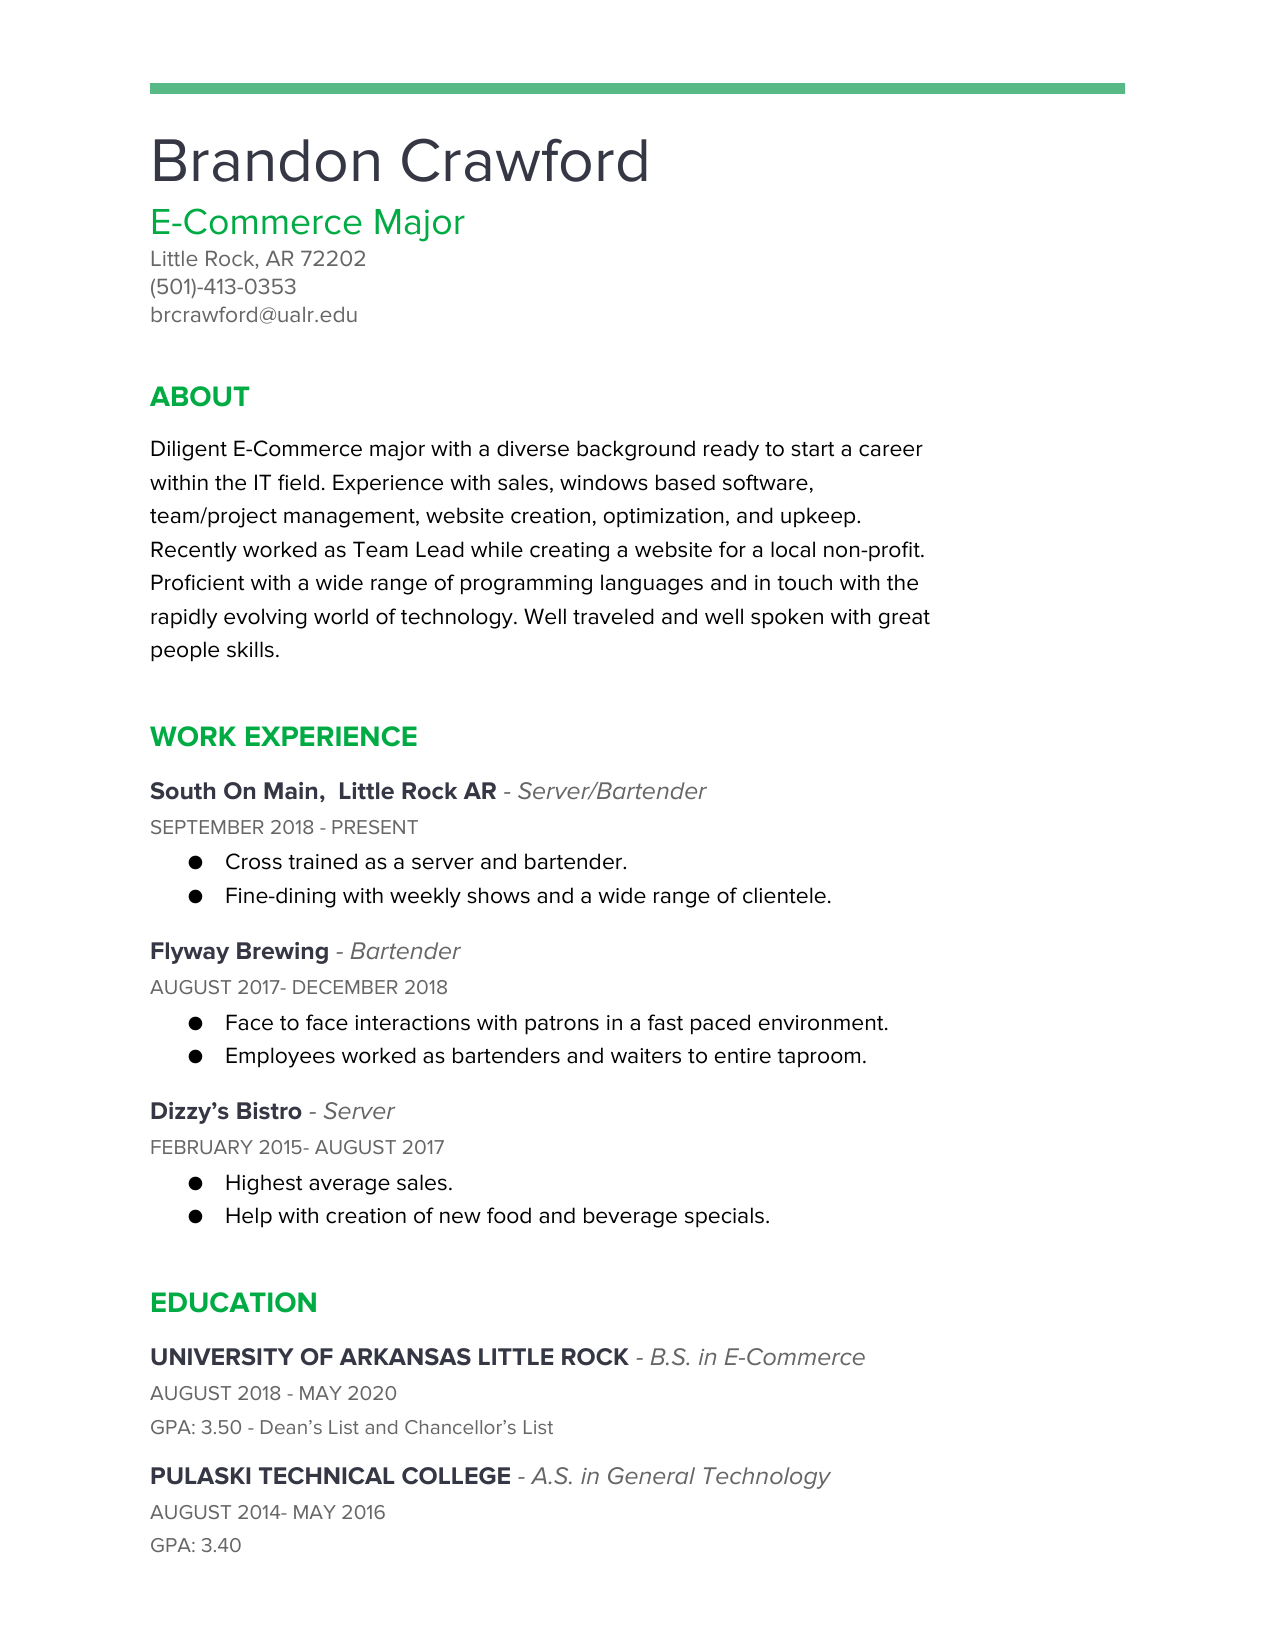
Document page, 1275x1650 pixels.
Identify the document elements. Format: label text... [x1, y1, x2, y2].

text brcrawford@ualr.edu [150, 302, 937, 329]
list Employees worked as bartenders and waiters to entire taproom. [187, 1042, 937, 1070]
list Help with creation of new food and beverage specials. [187, 1203, 937, 1231]
text SEPTEMBER 2018 - PRESENT [150, 815, 937, 840]
list Fine-dining with weekly shows and a wide range of clientele. [187, 882, 937, 910]
subtitle PULASKI TECHNICAL COLLEGE - A.S. in General Technology [150, 1461, 937, 1492]
list Highest average sales. [187, 1169, 937, 1197]
title Brandon Crawford [150, 124, 937, 200]
subtitle ABOUT [150, 379, 937, 415]
text GPA: 3.40 [150, 1534, 937, 1559]
text Little Rock, AR 72202 [150, 246, 937, 274]
subtitle South On Main, Little Rock AR - Server/Bartender [150, 776, 937, 807]
text AUGUST 2014- MAY 2016 [150, 1500, 937, 1525]
subtitle E-Commerce Major [150, 200, 937, 246]
subtitle UNIVERSITY OF ARKANSAS LITTLE ROCK - B.S. in E-Commerce [150, 1342, 937, 1373]
text (501)-413-0353 [150, 274, 937, 302]
list Cross trained as a server and bartender. [187, 849, 937, 877]
text FEBRUARY 2015- AUGUST 2017 [150, 1135, 937, 1161]
picture [150, 83, 1125, 94]
text AUGUST 2017- DECEMBER 2018 [150, 975, 937, 1001]
text GPA: 3.50 - Dean’s List and Chancellor’s List [150, 1415, 937, 1440]
subtitle EDUCATION [150, 1286, 937, 1322]
subtitle Flyway Brewing - Bartender [150, 936, 937, 967]
text AUGUST 2018 - MAY 2020 [150, 1381, 937, 1407]
list Face to face interactions with patrons in a fast paced environment. [187, 1009, 937, 1037]
text Diligent E-Commerce major with a diverse background ready to start a career within the IT field. Experience with sales, windows based software, team/project management, website creation, optimization, and upkeep. Recently worked as Team Lead while creating a website for a local non-profit. Proficient with a wide range of programming languages and in touch with the rapidly evolving world of technology. Well traveled and well spoken with great people skills. [150, 436, 937, 664]
subtitle WORK EXPERIENCE [150, 720, 937, 755]
subtitle Dizzy’s Bistro - Server [150, 1097, 937, 1127]
